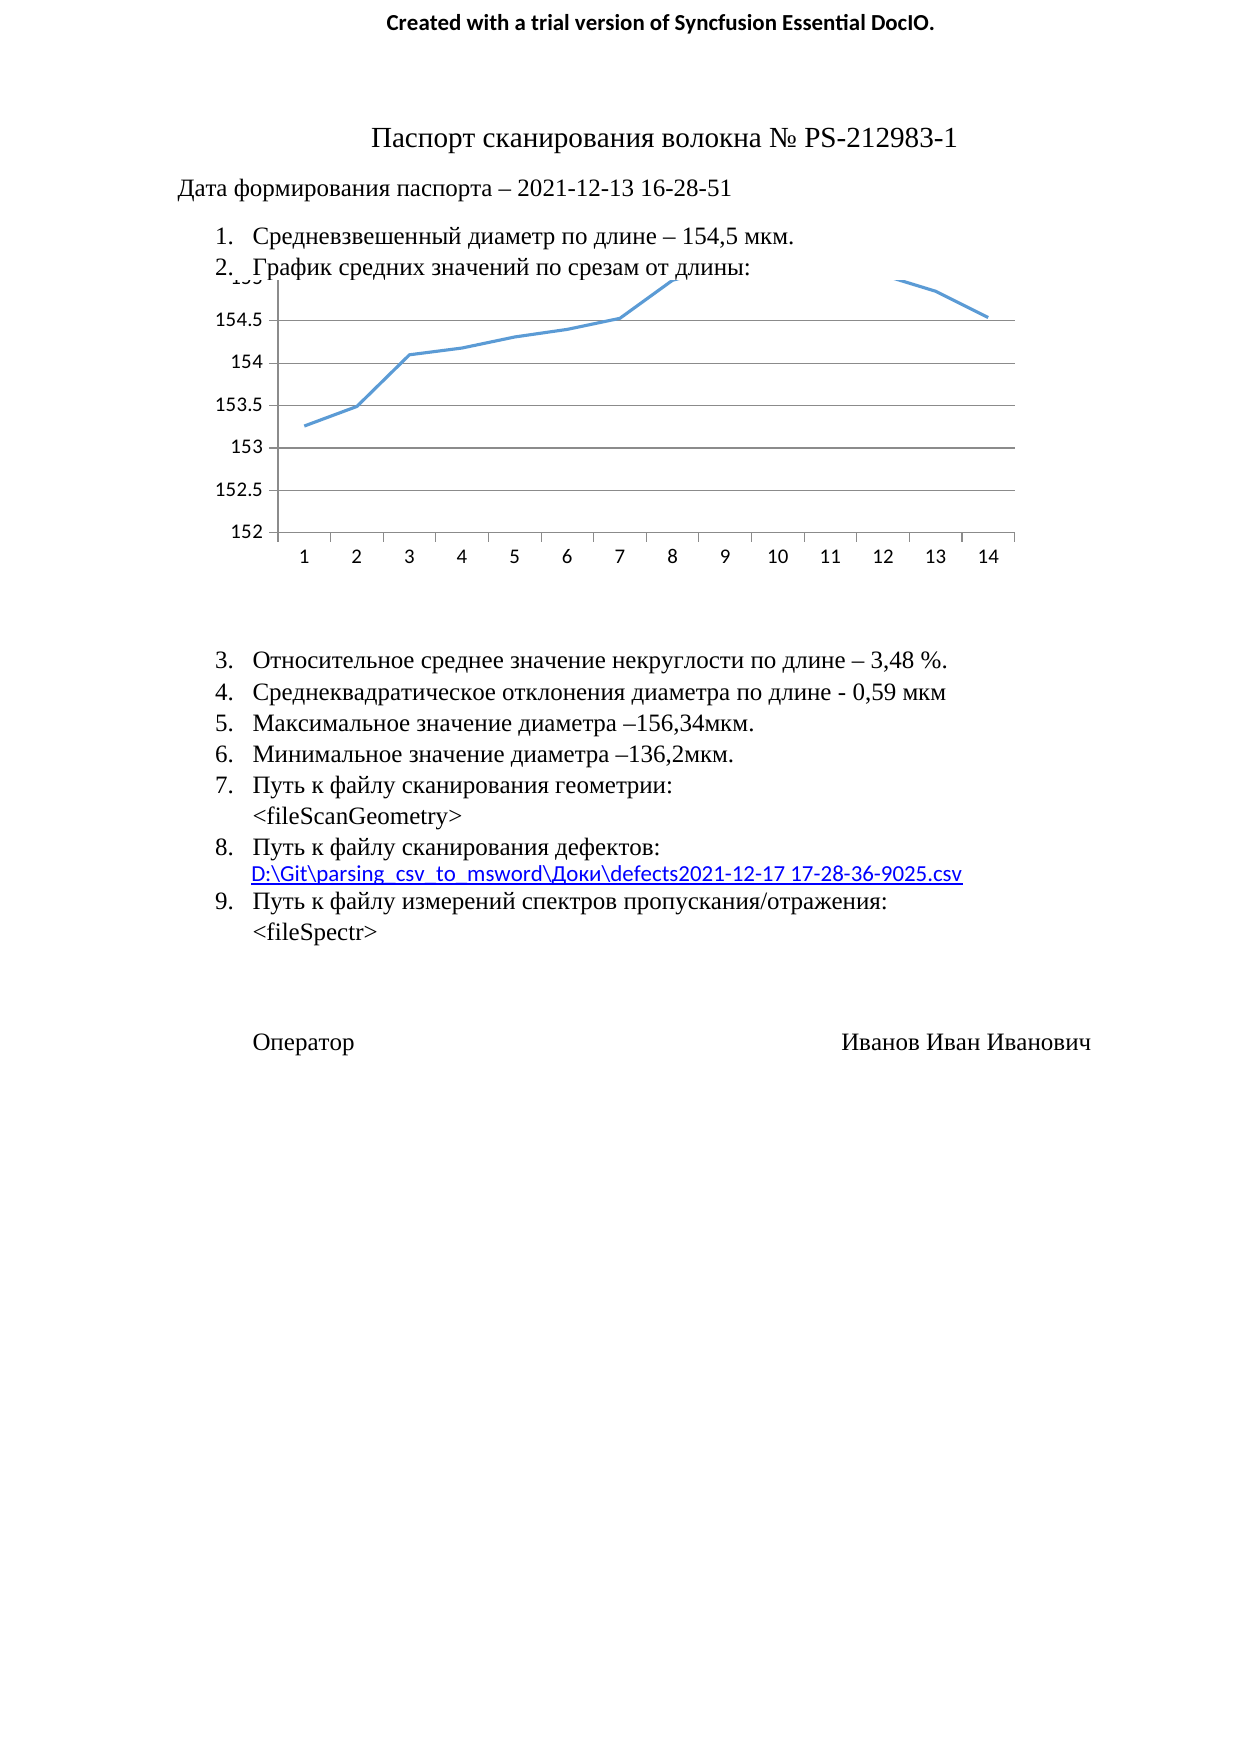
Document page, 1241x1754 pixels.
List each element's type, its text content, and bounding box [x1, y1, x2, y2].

list Путь к файлу сканирования дефектов: [215, 832, 1152, 861]
list Путь к файлу сканирования геометрии: [215, 770, 1152, 798]
text Паспорт сканирования волокна № PS-212983-1 [177, 121, 1152, 154]
list Оператор Иванов Иван Иванович [252, 1027, 1152, 1056]
text D:\Git\parsing_csv_to_msword\Доки\defects2021-12-17 17-28-36-9025.csv [177, 863, 1152, 886]
list <fileScanGeometry> [252, 801, 1152, 829]
text Дата формирования паспорта – 2021-12-13 16-28-51 [177, 173, 1152, 202]
list График средних значений по срезам от длины: [215, 252, 1152, 281]
list Путь к файлу измерений спектров пропускания/отражения: [215, 886, 1152, 915]
list Максимальное значение диаметра –156,34мкм. [215, 708, 1152, 736]
list Относительное среднее значение некруглости по длине – 3,48 %. [215, 646, 1152, 674]
list Средневзвешенный диаметр по длине – 154,5 мкм. [215, 221, 1152, 250]
list Среднеквадратическое отклонения диаметра по длине - 0,59 мкм [215, 677, 1152, 705]
list Минимальное значение диаметра –136,2мкм. [215, 739, 1152, 767]
list <fileSpectr> [252, 917, 1152, 946]
